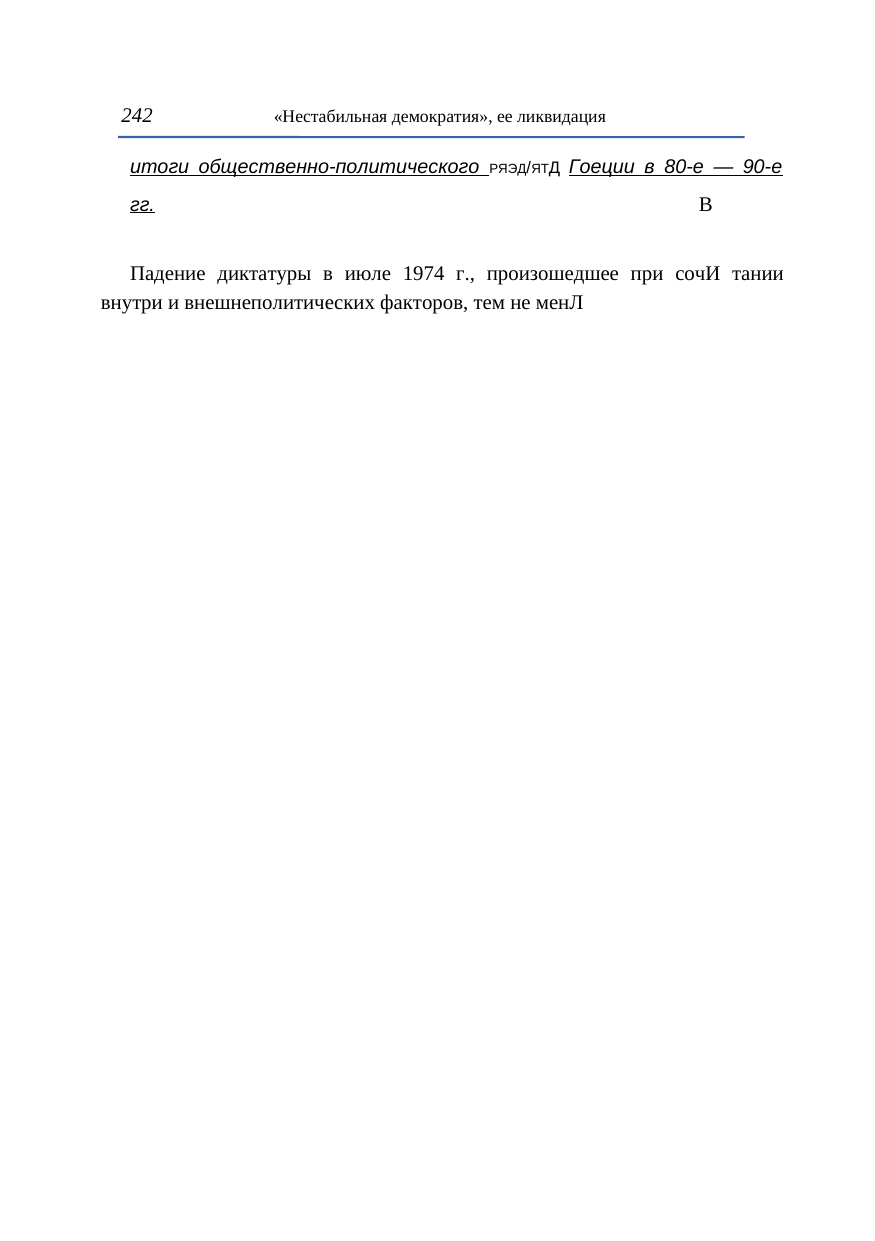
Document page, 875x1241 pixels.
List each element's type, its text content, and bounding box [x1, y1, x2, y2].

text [101, 155, 784, 216]
text Падение диктатуры в июле 1974 г., произошедшее при сочИ тании внутри и внешнеполитических факторов, тем не менЛ [101, 261, 784, 314]
